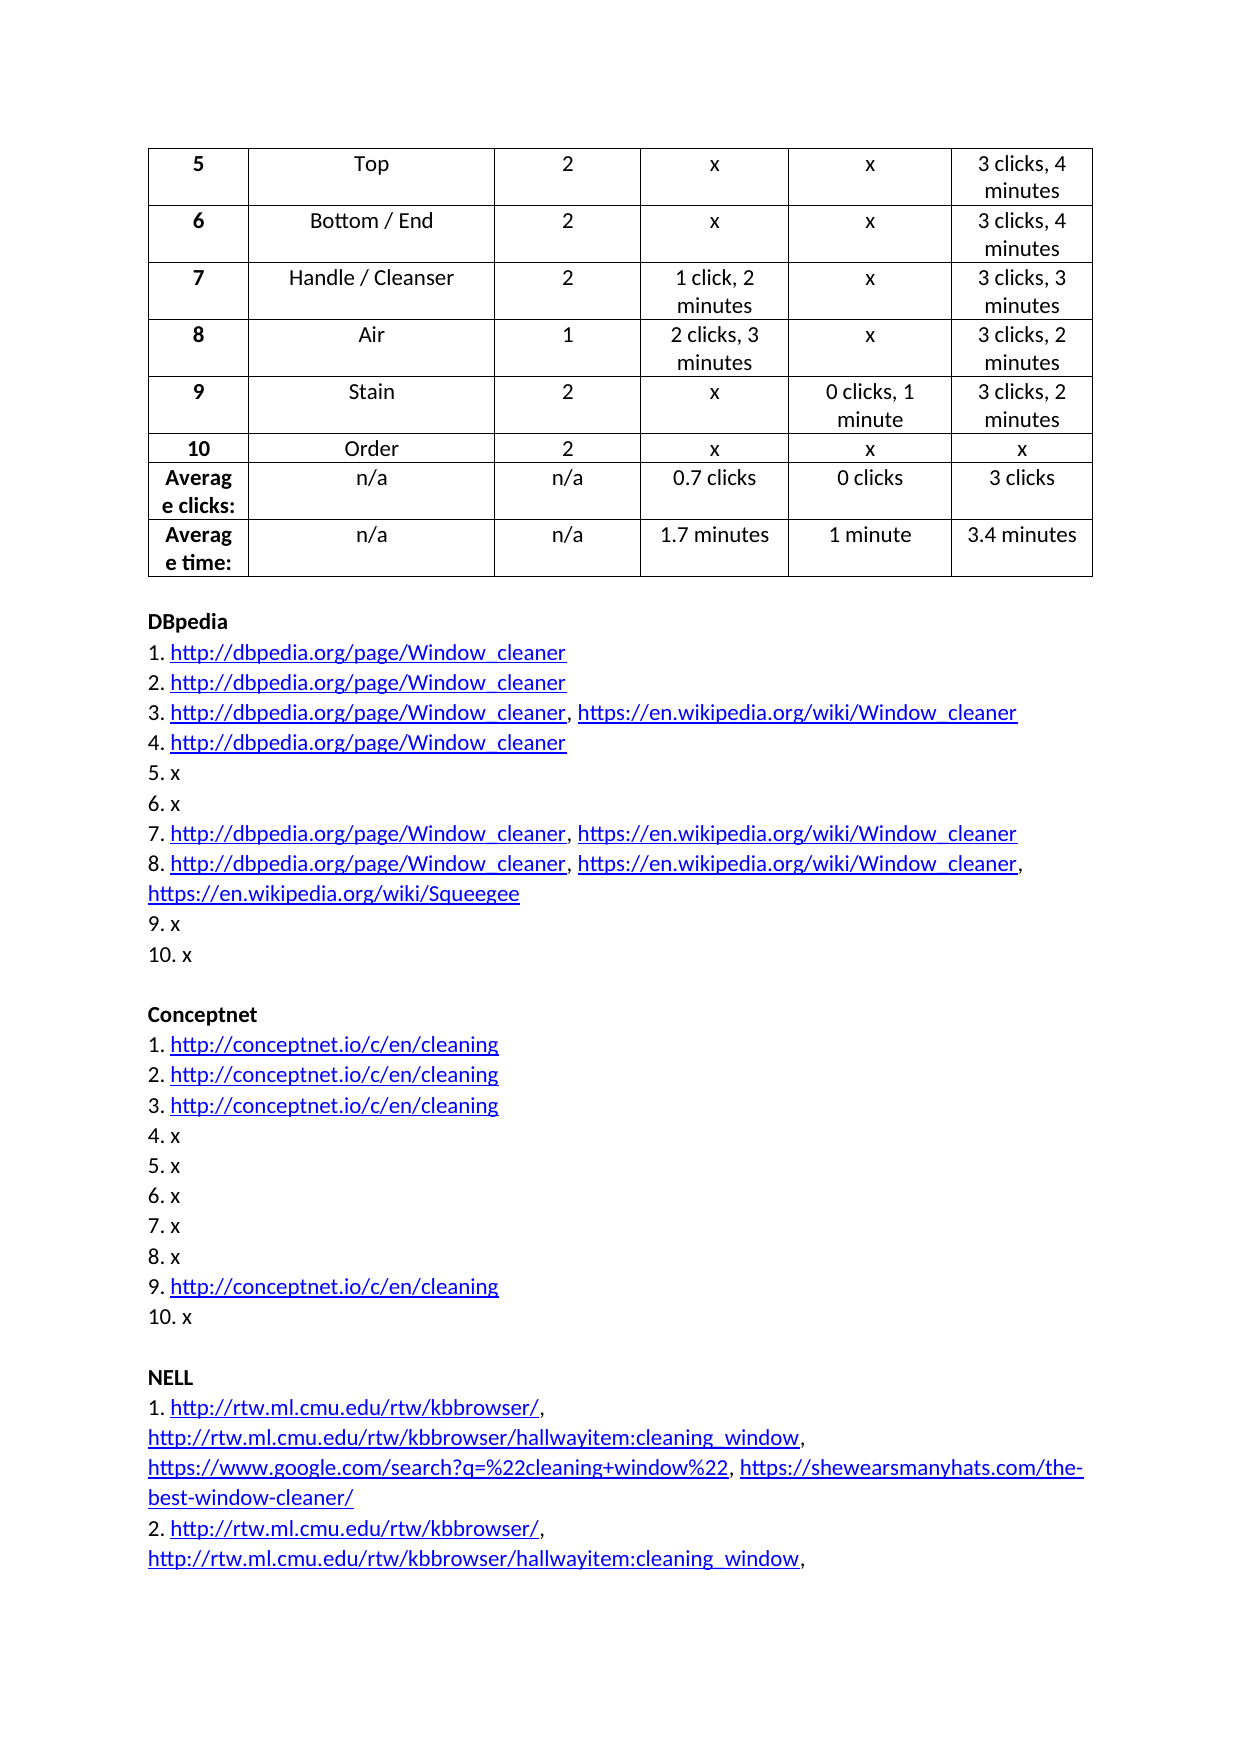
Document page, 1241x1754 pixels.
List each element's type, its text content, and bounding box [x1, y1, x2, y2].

text 2. http://dbpedia.org/page/Window_cleaner [148, 668, 1093, 696]
table_cell 1 minute [789, 520, 951, 576]
table_cell 6 [149, 206, 248, 262]
table_cell 2 [495, 263, 640, 319]
table_cell 3 clicks, 4 minutes [952, 206, 1092, 262]
text 5. x [148, 758, 1093, 787]
text 1. http://dbpedia.org/page/Window_cleaner [148, 638, 1093, 666]
table_cell x [789, 263, 951, 319]
table_cell 10 [149, 434, 248, 462]
text 6. x [148, 789, 1093, 817]
table_cell 1 click, 2 minutes [641, 263, 788, 319]
table_cell 3 clicks [952, 463, 1092, 519]
table_cell 2 clicks, 3 minutes [641, 320, 788, 376]
table_cell n/a [495, 520, 640, 576]
text 7. http://dbpedia.org/page/Window_cleaner, https://en.wikipedia.org/wiki/Window_cleaner [148, 819, 1093, 847]
table_cell 1 [495, 320, 640, 376]
table_cell 3 clicks, 2 minutes [952, 377, 1092, 433]
text 8. http://dbpedia.org/page/Window_cleaner, https://en.wikipedia.org/wiki/Window_cleaner, https://en.wikipedia.org/wiki/Squeegee [148, 849, 1093, 907]
table_cell Stain [249, 377, 494, 433]
table_cell x [641, 149, 788, 205]
table_cell 3 clicks, 2 minutes [952, 320, 1092, 376]
table_cell 2 [495, 149, 640, 205]
table_cell x [641, 377, 788, 433]
text 6. x [148, 1181, 1093, 1209]
table_cell 0 clicks, 1 minute [789, 377, 951, 433]
table_cell Bottom / End [249, 206, 494, 262]
table_cell 2 [495, 377, 640, 433]
table_cell 3.4 minutes [952, 520, 1092, 576]
table_cell 2 [495, 206, 640, 262]
table_cell 8 [149, 320, 248, 376]
table_cell x [789, 320, 951, 376]
text 3. http://conceptnet.io/c/en/cleaning [148, 1091, 1093, 1119]
text 2. http://conceptnet.io/c/en/cleaning [148, 1061, 1093, 1089]
table_cell 5 [149, 149, 248, 205]
text 8. x [148, 1242, 1093, 1270]
table_cell 2 [495, 434, 640, 462]
table_cell Order [249, 434, 494, 462]
table_cell n/a [249, 463, 494, 519]
table_cell 9 [149, 377, 248, 433]
text 4. http://dbpedia.org/page/Window_cleaner [148, 728, 1093, 756]
text 9. x [148, 909, 1093, 938]
table_cell x [952, 434, 1092, 462]
text 9. http://conceptnet.io/c/en/cleaning [148, 1272, 1093, 1300]
text 5. x [148, 1151, 1093, 1179]
table_cell 3 clicks, 3 minutes [952, 263, 1092, 319]
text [148, 1514, 1093, 1572]
table_cell 1.7 minutes [641, 520, 788, 576]
table_cell x [641, 434, 788, 462]
text 10. x [148, 940, 1093, 968]
table_cell x [641, 206, 788, 262]
table_cell Top [249, 149, 494, 205]
text NELL [148, 1363, 1093, 1391]
table_cell n/a [249, 520, 494, 576]
table_cell x [789, 149, 951, 205]
text DBpedia [148, 607, 1093, 636]
table_cell x [789, 434, 951, 462]
table_cell 0.7 clicks [641, 463, 788, 519]
text 1. http://rtw.ml.cmu.edu/rtw/kbbrowser/, http://rtw.ml.cmu.edu/rtw/kbbrowser/hallwayitem:cleaning_window, https://www.google.com/search?q=%22cleaning+window%22, https://shewearsmanyhats.com/the-best-window-cleaner/ [148, 1393, 1093, 1512]
text 10. x [148, 1302, 1093, 1330]
table_cell Air [249, 320, 494, 376]
text 3. http://dbpedia.org/page/Window_cleaner, https://en.wikipedia.org/wiki/Window_cleaner [148, 698, 1093, 726]
table_cell 3 clicks, 4 minutes [952, 149, 1092, 205]
text 1. http://conceptnet.io/c/en/cleaning [148, 1030, 1093, 1058]
text Conceptnet [148, 1000, 1093, 1028]
table_cell n/a [495, 463, 640, 519]
table_cell Average time: [149, 520, 248, 576]
table_cell 0 clicks [789, 463, 951, 519]
text 4. x [148, 1121, 1093, 1149]
table_cell Average clicks: [149, 463, 248, 519]
text 7. x [148, 1212, 1093, 1240]
table_cell 7 [149, 263, 248, 319]
table_cell x [789, 206, 951, 262]
table_cell Handle / Cleanser [249, 263, 494, 319]
